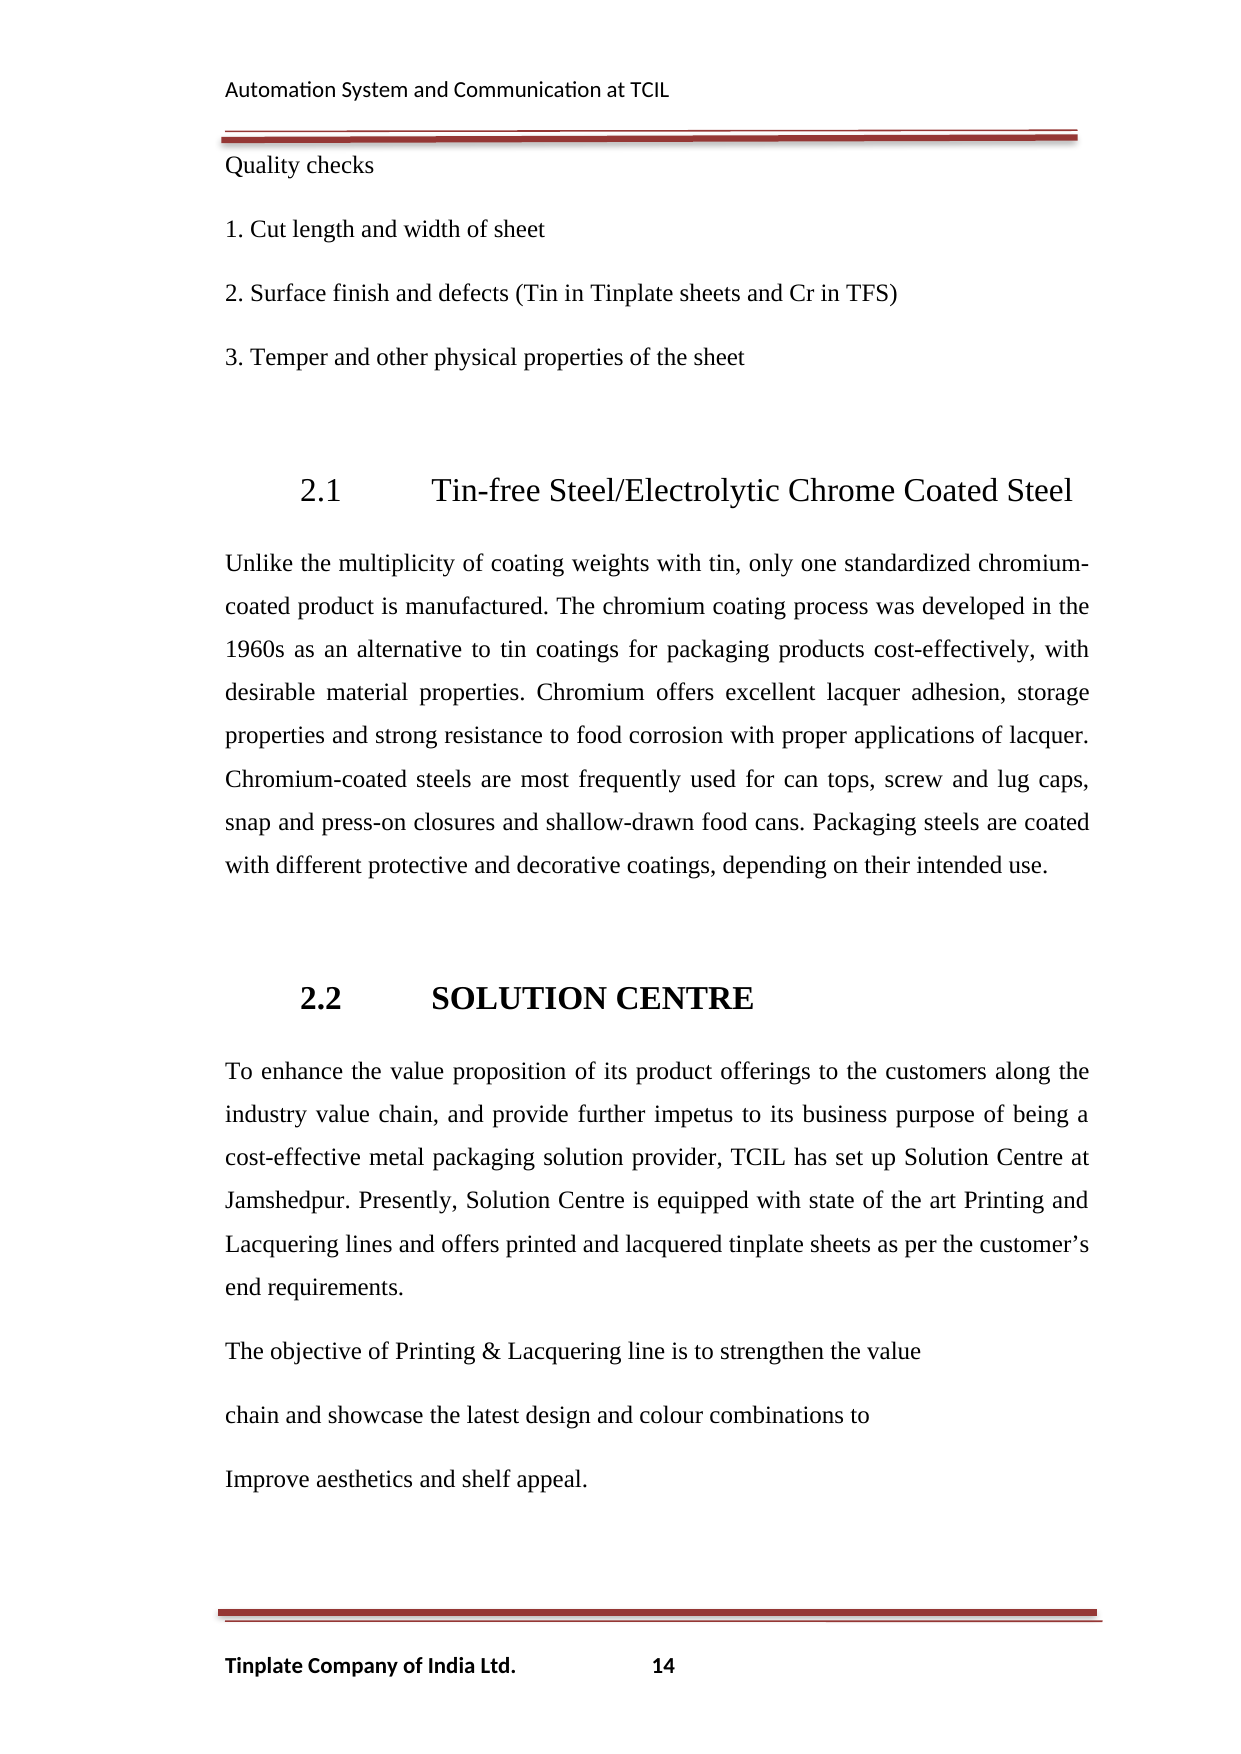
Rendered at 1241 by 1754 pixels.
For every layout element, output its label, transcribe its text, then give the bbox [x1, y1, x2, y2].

text chain and showcase the latest design and colour combinations to [225, 1400, 1090, 1428]
text To enhance the value proposition of its product offerings to the customers along the industry value chain, and provide further impetus to its business purpose of being a cost-effective metal packaging solution provider, TCIL has set up Solution Centre at Jamshedpur. Presently, Solution Centre is equipped with state of the art Printing and Lacquering lines and offers printed and lacquered tinplate sheets as per the customer’s end requirements. [225, 1056, 1090, 1301]
text 1. Cut length and width of sheet [225, 214, 1090, 243]
text The objective of Printing & Lacquering line is to strengthen the value [225, 1336, 1090, 1364]
text Quality checks [225, 150, 1090, 179]
text 3. Temper and other physical properties of the sheet [225, 342, 1090, 371]
text Improve aesthetics and shelf appeal. [225, 1464, 1090, 1492]
text Unlike the multiplicity of coating weights with tin, only one standardized chromium-coated product is manufactured. The chromium coating process was developed in the 1960s as an alternative to tin coatings for packaging products cost-effectively, with desirable material properties. Chromium offers excellent lacquer adhesion, storage properties and strong resistance to food corrosion with proper applications of lacquer. Chromium-coated steels are most frequently used for can tops, screw and lug caps, snap and press-on closures and shallow-drawn food cans. Packaging steels are coated with different protective and decorative coatings, depending on their intended use. [225, 548, 1090, 879]
text 2. Surface finish and defects (Tin in Tinplate sheets and Cr in TFS) [225, 278, 1090, 307]
list Tin-free Steel/Electrolytic Chrome Coated Steel [300, 470, 1090, 508]
list SOLUTION CENTRE [300, 978, 1090, 1016]
